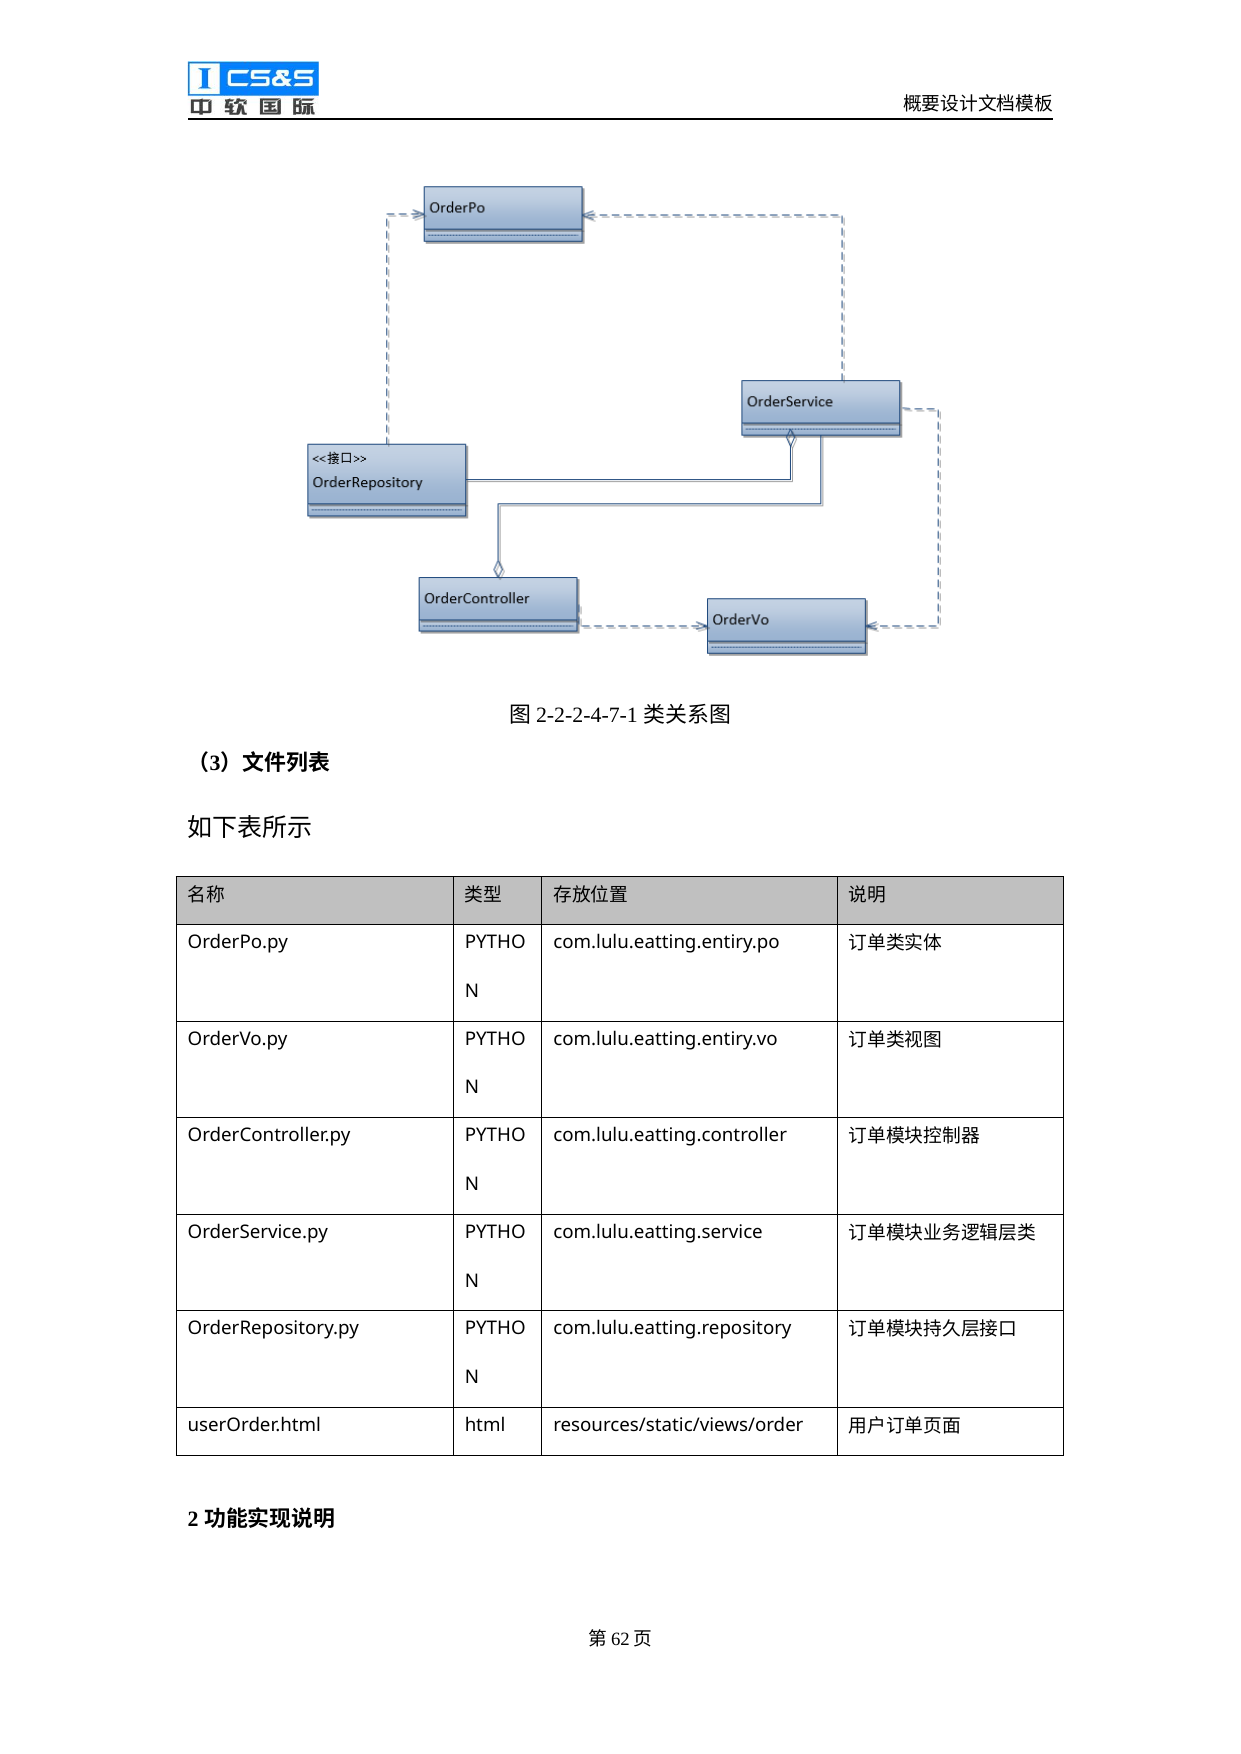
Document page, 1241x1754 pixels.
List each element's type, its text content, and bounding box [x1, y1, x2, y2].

text 2 功能实现说明 [187, 1501, 1053, 1533]
table_header 存放位置 [542, 877, 837, 924]
table_cell OrderVo.py [177, 1022, 453, 1117]
table_cell 用户订单页面 [838, 1408, 1063, 1454]
table_header 名称 [177, 877, 453, 924]
table_header 说明 [838, 877, 1063, 924]
table_header 类型 [454, 877, 541, 924]
table_cell resources/static/views/order [542, 1408, 837, 1454]
table_cell OrderPo.py [177, 925, 453, 1021]
text 图2-2-2-4-7-1 类关系图 [187, 696, 1053, 729]
table_cell 订单模块控制器 [838, 1118, 1063, 1214]
table_cell PYTHON [454, 1022, 541, 1117]
table_cell 订单类视图 [838, 1022, 1063, 1117]
table_cell com.lulu.eatting.controller [542, 1118, 837, 1214]
text 如下表所示 [187, 793, 1053, 858]
table_cell 订单模块业务逻辑层类 [838, 1215, 1063, 1310]
table_cell userOrder.html [177, 1408, 453, 1454]
table_cell com.lulu.eatting.entiry.vo [542, 1022, 837, 1117]
table_cell 订单模块持久层接口 [838, 1311, 1063, 1407]
table_cell PYTHON [454, 1118, 541, 1214]
table_cell PYTHON [454, 925, 541, 1021]
table_cell OrderController.py [177, 1118, 453, 1214]
picture [277, 162, 964, 677]
table_cell com.lulu.eatting.service [542, 1215, 837, 1310]
table_cell OrderService.py [177, 1215, 453, 1310]
table_cell html [454, 1408, 541, 1454]
picture [187, 61, 319, 115]
table_cell OrderRepository.py [177, 1311, 453, 1407]
table_cell PYTHON [454, 1215, 541, 1310]
text （3）文件列表 [187, 745, 1053, 777]
table_cell PYTHON [454, 1311, 541, 1407]
table_cell com.lulu.eatting.repository [542, 1311, 837, 1407]
table_cell com.lulu.eatting.entiry.po [542, 925, 837, 1021]
table_cell 订单类实体 [838, 925, 1063, 1021]
